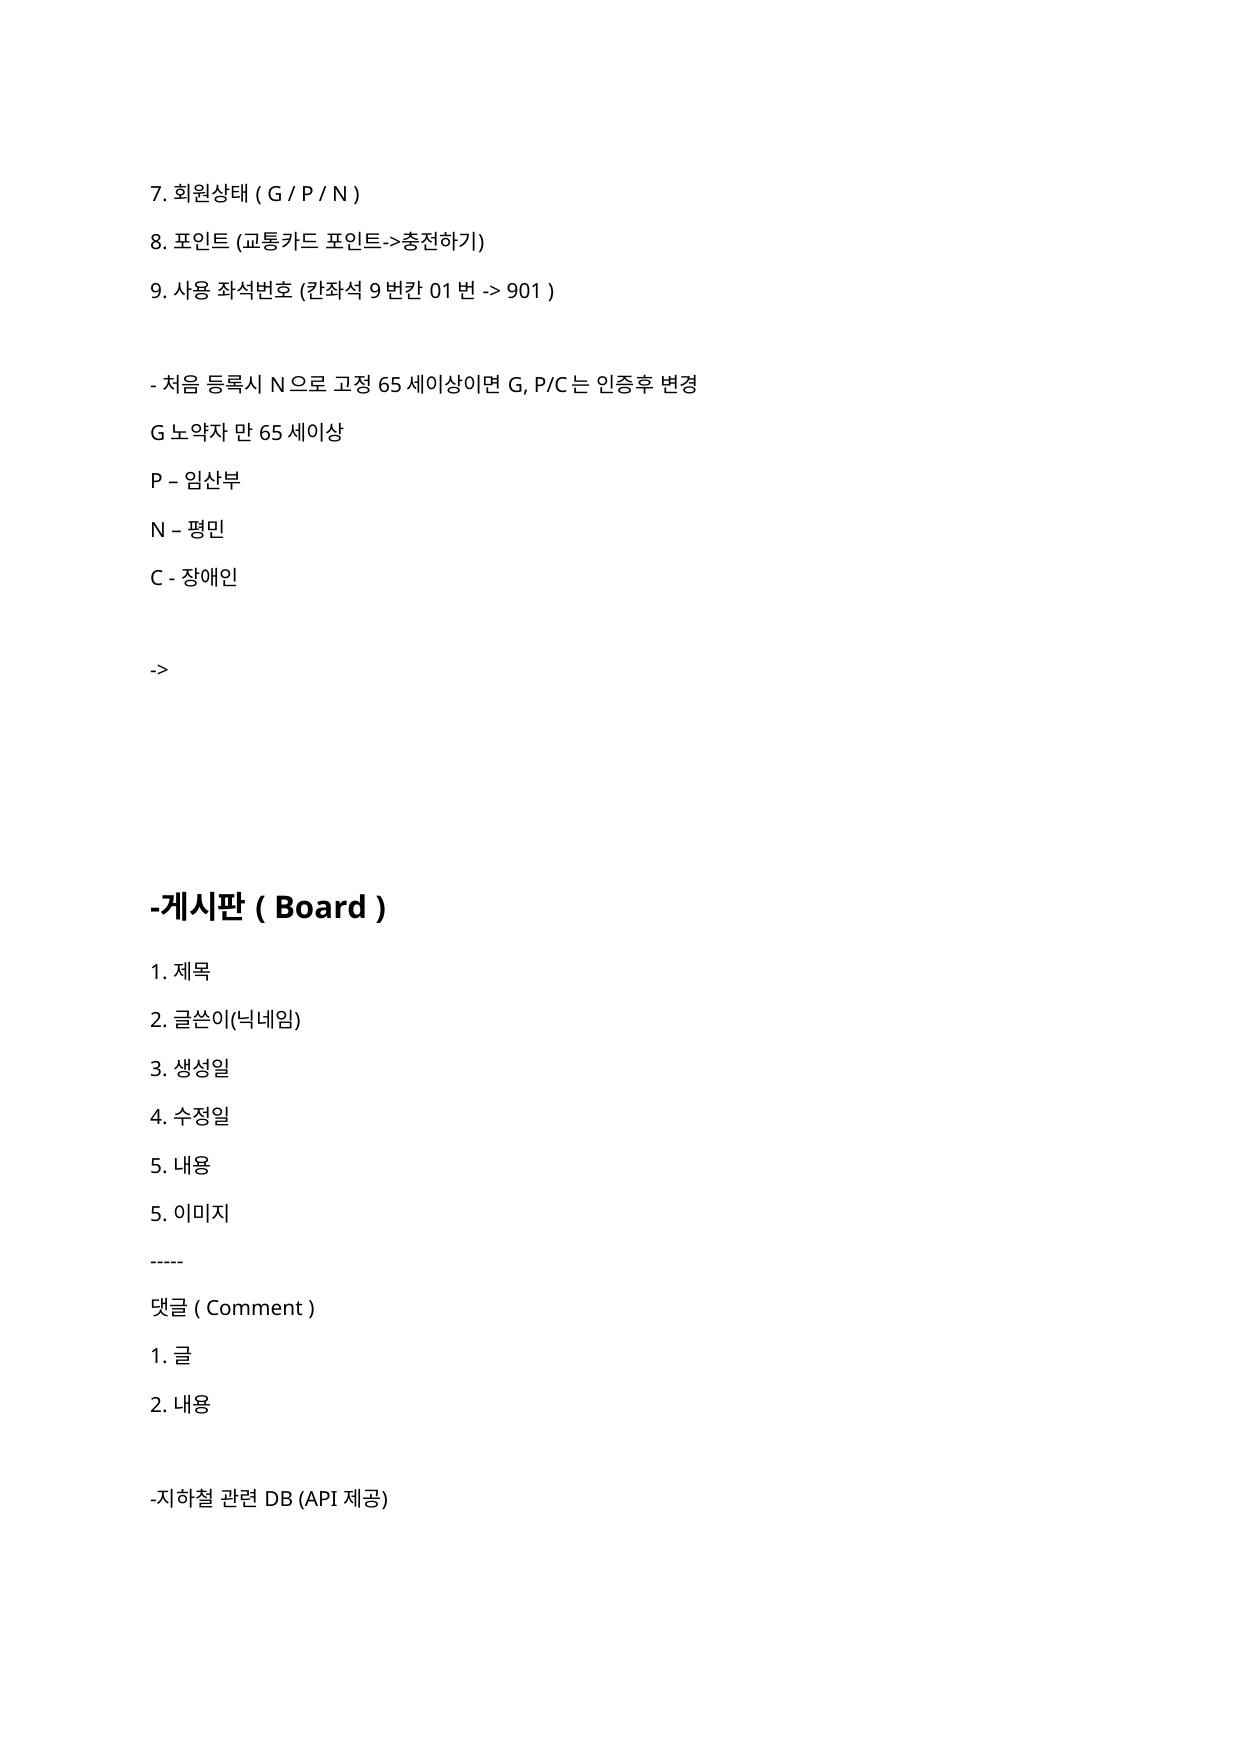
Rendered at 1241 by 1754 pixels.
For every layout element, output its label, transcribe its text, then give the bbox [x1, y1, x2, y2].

text 2. 내용 [150, 1388, 1090, 1418]
list 생성일 [150, 1052, 1090, 1082]
list 제목 [150, 955, 1090, 986]
list 글쓴이(닉네임) [150, 1004, 1090, 1034]
text G 노약자 만 65세이상 [150, 416, 1090, 447]
list 사용 좌석번호 (칸좌석 9번칸 01번 -> 901 ) [150, 274, 1090, 304]
text ----- [150, 1246, 1090, 1274]
list 회원상태 ( G / P / N ) [150, 177, 1090, 207]
text -게시판 ( Board ) [150, 883, 1090, 928]
text P – 임산부 [150, 465, 1090, 495]
text 댓글 ( Comment ) [150, 1291, 1090, 1322]
text C - 장애인 [150, 562, 1090, 592]
text N – 평민 [150, 513, 1090, 543]
list 포인트 (교통카드 포인트->충전하기) [150, 226, 1090, 256]
list 내용 [150, 1149, 1090, 1179]
list 수정일 [150, 1101, 1090, 1131]
text 1. 글 [150, 1340, 1090, 1370]
text -> [150, 656, 1090, 684]
text - 처음 등록시 N으로 고정 65세이상이면 G, P/C는 인증후 변경 [150, 368, 1090, 398]
text 5. 이미지 [150, 1197, 1090, 1228]
text -지하철 관련 DB (API 제공) [150, 1482, 1090, 1512]
